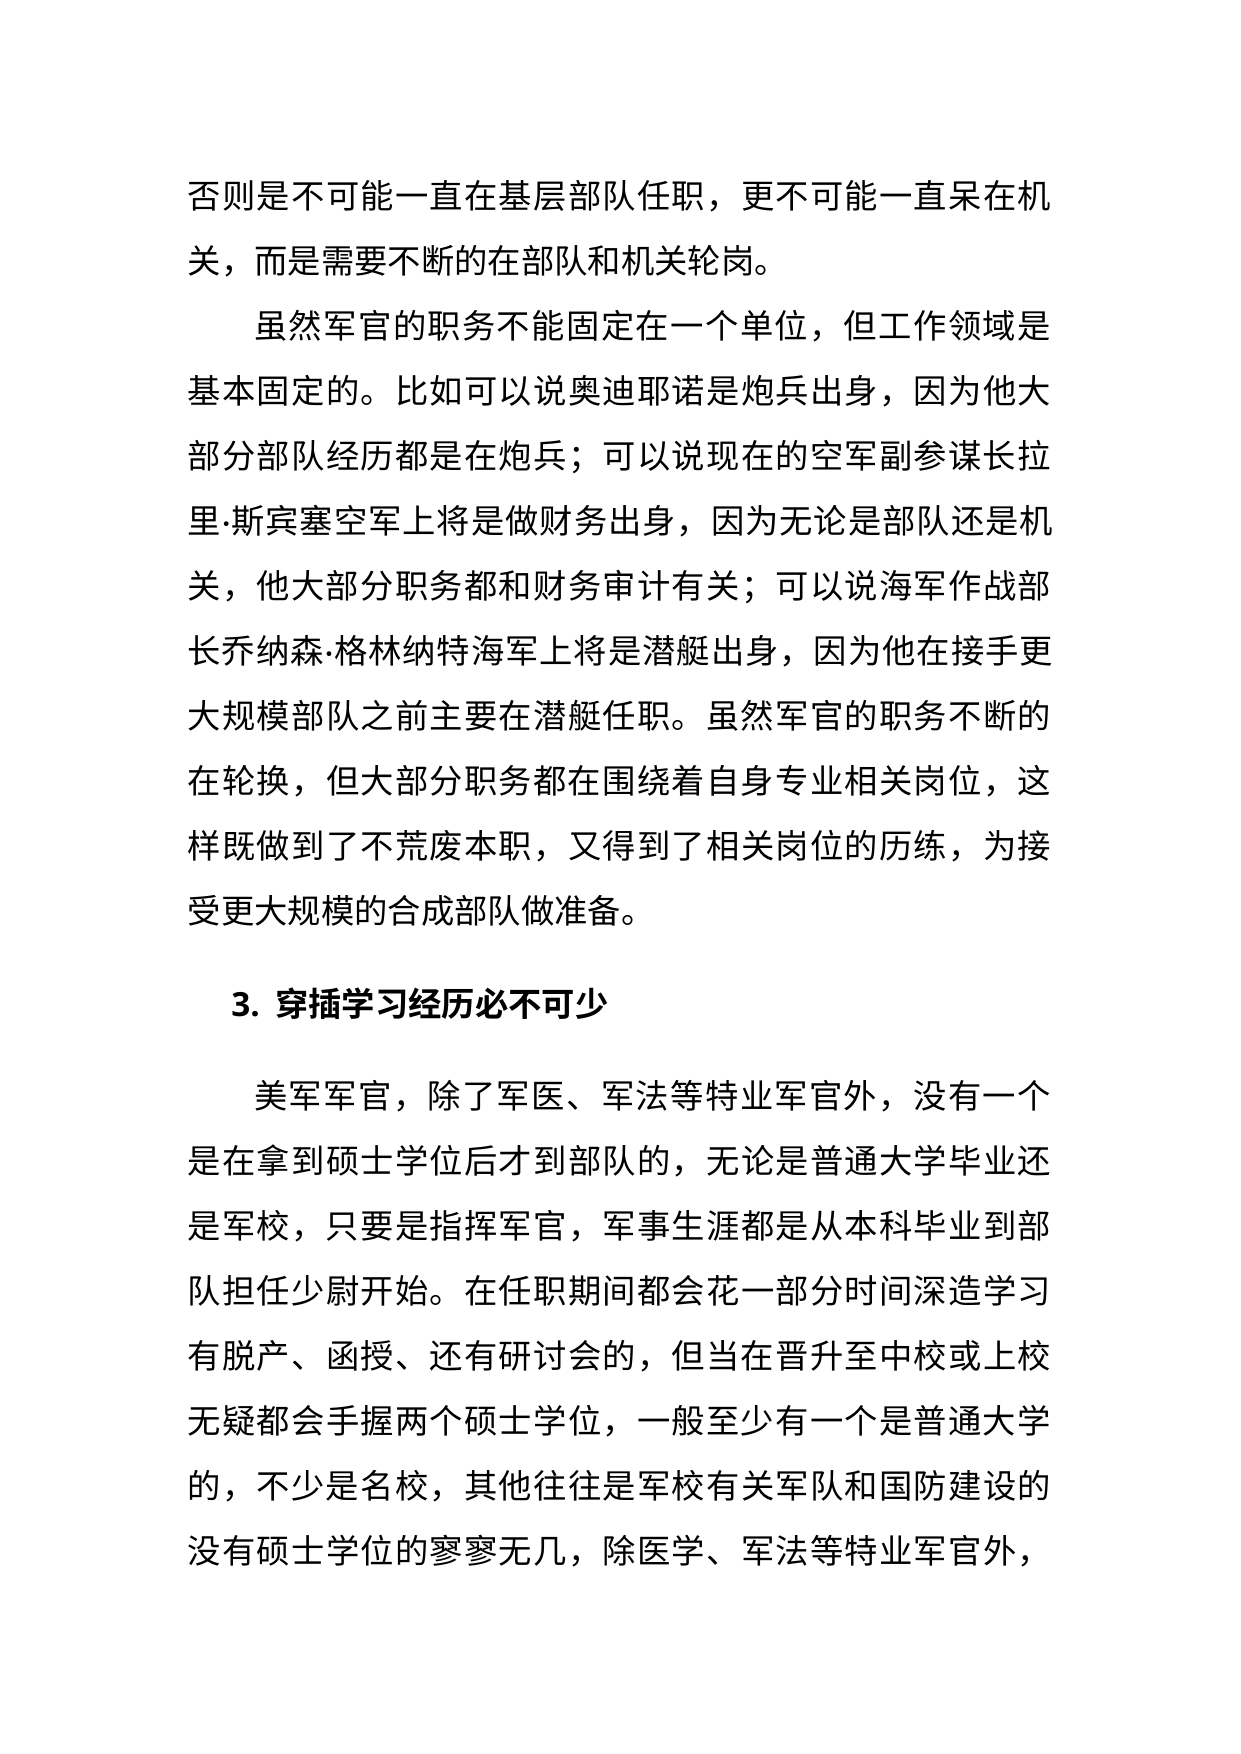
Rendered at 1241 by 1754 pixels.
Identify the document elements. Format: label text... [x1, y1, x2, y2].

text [187, 1061, 1053, 1581]
text 虽然军官的职务不能固定在一个单位，但工作领域是基本固定的。比如可以说奥迪耶诺是炮兵出身，因为他大部分部队经历都是在炮兵；可以说现在的空军副参谋长拉里·斯宾塞空军上将是做财务出身，因为无论是部队还是机关，他大部分职务都和财务审计有关；可以说海军作战部长乔纳森·格林纳特海军上将是潜艇出身，因为他在接手更大规模部队之前主要在潜艇任职。虽然军官的职务不断的在轮换，但大部分职务都在围绕着自身专业相关岗位，这样既做到了不荒废本职，又得到了相关岗位的历练，为接受更大规模的合成部队做准备。 [187, 292, 1053, 942]
subtitle 穿插学习经历必不可少 [231, 969, 1053, 1034]
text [187, 162, 1053, 292]
